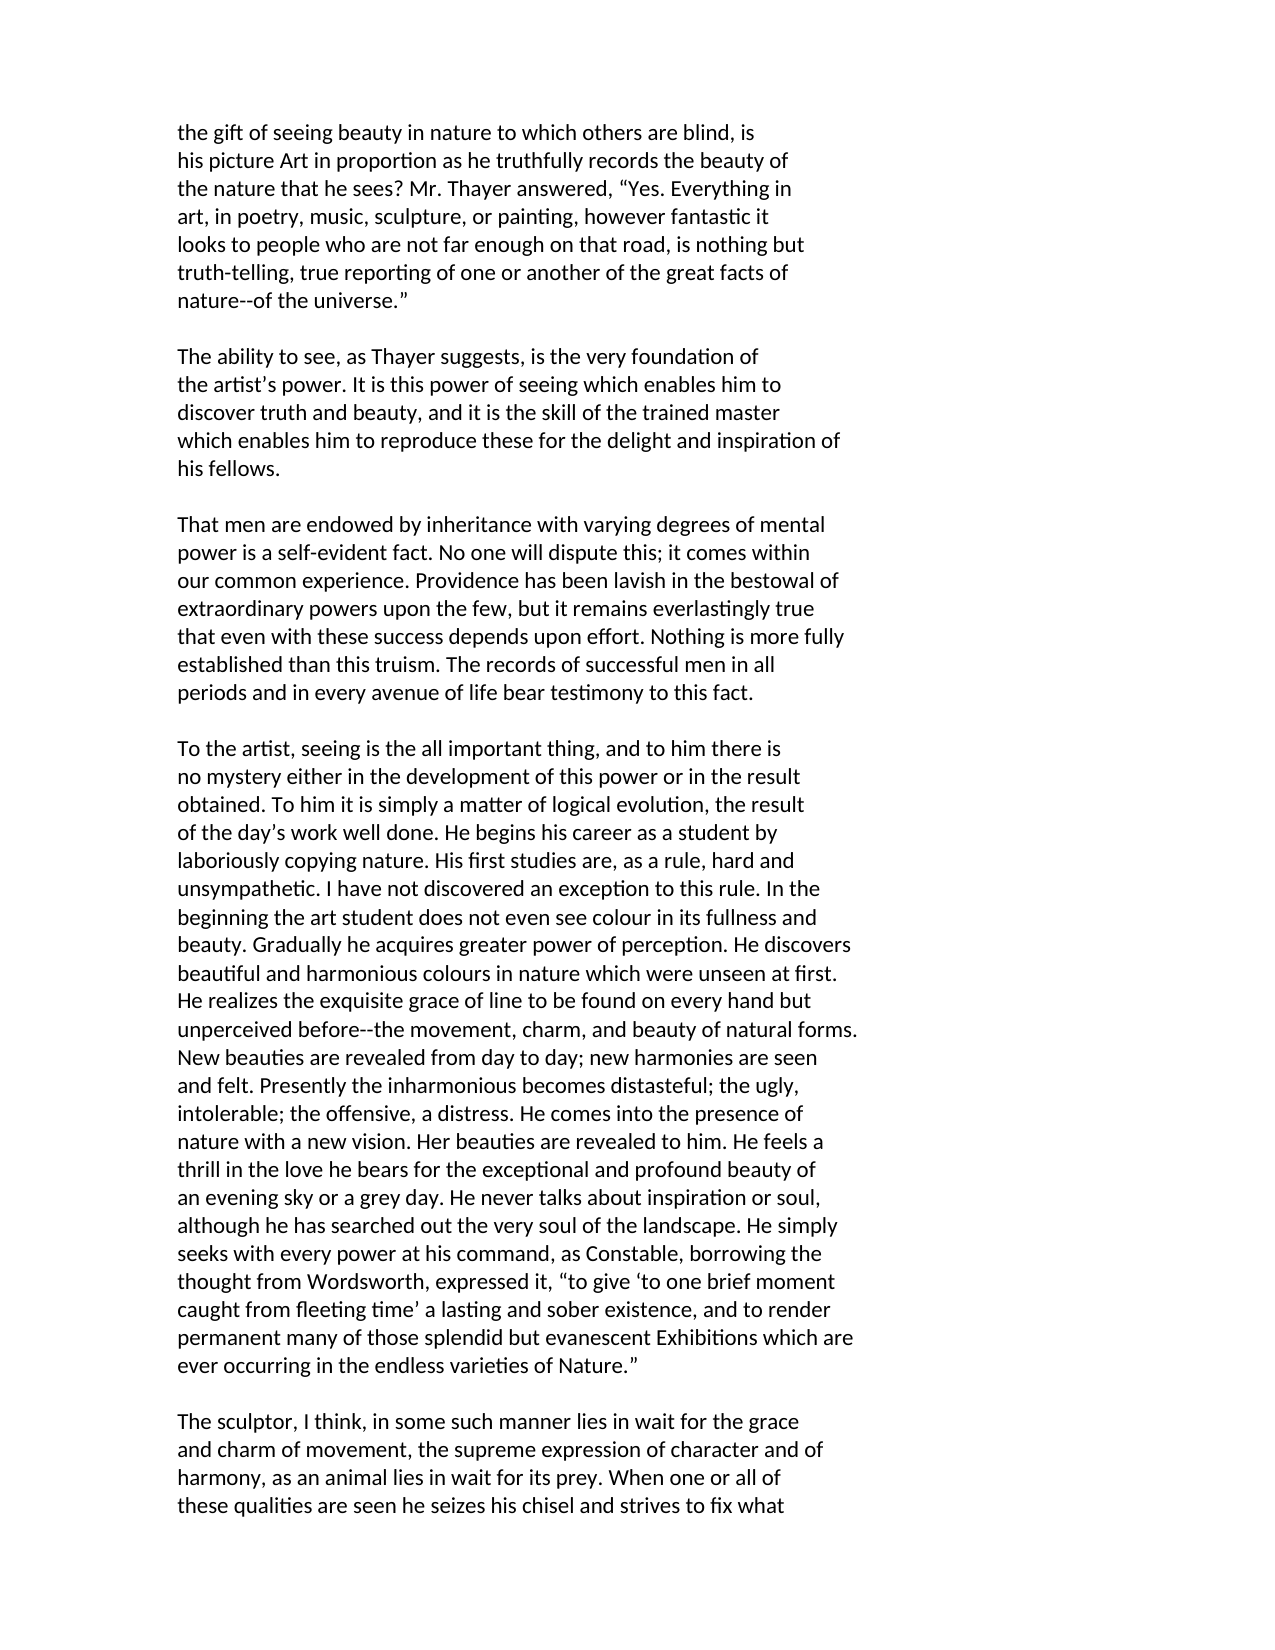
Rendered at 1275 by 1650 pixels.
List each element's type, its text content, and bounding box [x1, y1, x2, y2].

text looks to people who are not far enough on that road, is nothing but [177, 230, 1186, 258]
text beginning the art student does not even see colour in its fullness and [177, 903, 1186, 931]
text his picture Art in proportion as he truthfully records the beauty of [177, 146, 1186, 174]
text art, in poetry, music, sculpture, or painting, however fantastic it [177, 202, 1186, 230]
text nature with a new vision. Her beauties are revealed to him. He feels a [177, 1127, 1186, 1155]
text caught from fleeting time’ a lasting and sober existence, and to render [177, 1295, 1186, 1323]
text harmony, as an animal lies in wait for its prey. When one or all of [177, 1463, 1186, 1491]
text the artist’s power. It is this power of seeing which enables him to [177, 370, 1186, 398]
text our common experience. Providence has been lavish in the bestowal of [177, 566, 1186, 594]
text beauty. Gradually he acquires greater power of perception. He discovers [177, 931, 1186, 959]
text extraordinary powers upon the few, but it remains everlastingly true [177, 594, 1186, 622]
text seeks with every power at his command, as Constable, borrowing the [177, 1239, 1186, 1267]
text intolerable; the offensive, a distress. He comes into the presence of [177, 1099, 1186, 1127]
text unperceived before--the movement, charm, and beauty of natural forms. [177, 1015, 1186, 1043]
text nature--of the universe.” [177, 286, 1186, 314]
text beautiful and harmonious colours in nature which were unseen at first. [177, 959, 1186, 987]
text and charm of movement, the supreme expression of character and of [177, 1435, 1186, 1463]
text To the artist, seeing is the all important thing, and to him there is [177, 734, 1186, 762]
text an evening sky or a grey day. He never talks about inspiration or soul, [177, 1183, 1186, 1211]
text these qualities are seen he seizes his chisel and strives to fix what [177, 1491, 1186, 1519]
text the nature that he sees? Mr. Thayer answered, “Yes. Everything in [177, 174, 1186, 202]
text obtained. To him it is simply a matter of logical evolution, the result [177, 791, 1186, 818]
text discover truth and beauty, and it is the skill of the trained master [177, 398, 1186, 426]
text That men are endowed by inheritance with varying degrees of mental [177, 510, 1186, 538]
text established than this truism. The records of successful men in all [177, 650, 1186, 678]
text of the day’s work well done. He begins his career as a student by [177, 818, 1186, 847]
text laboriously copying nature. His first studies are, as a rule, hard and [177, 847, 1186, 874]
text unsympathetic. I have not discovered an exception to this rule. In the [177, 874, 1186, 903]
text the gift of seeing beauty in nature to which others are blind, is [177, 118, 1186, 146]
text ever occurring in the endless varieties of Nature.” [177, 1351, 1186, 1379]
text thrill in the love he bears for the exceptional and profound beauty of [177, 1155, 1186, 1183]
text truth-telling, true reporting of one or another of the great facts of [177, 258, 1186, 286]
text that even with these success depends upon effort. Nothing is more fully [177, 622, 1186, 650]
text no mystery either in the development of this power or in the result [177, 762, 1186, 791]
text which enables him to reproduce these for the delight and inspiration of [177, 426, 1186, 454]
text although he has searched out the very soul of the landscape. He simply [177, 1211, 1186, 1239]
text The ability to see, as Thayer suggests, is the very foundation of [177, 342, 1186, 370]
text his fellows. [177, 454, 1186, 482]
text permanent many of those splendid but evanescent Exhibitions which are [177, 1323, 1186, 1351]
text He realizes the exquisite grace of line to be found on every hand but [177, 987, 1186, 1015]
text periods and in every avenue of life bear testimony to this fact. [177, 678, 1186, 706]
text The sculptor, I think, in some such manner lies in wait for the grace [177, 1407, 1186, 1435]
text New beauties are revealed from day to day; new harmonies are seen [177, 1043, 1186, 1071]
text and felt. Presently the inharmonious becomes distasteful; the ugly, [177, 1071, 1186, 1099]
text power is a self-evident fact. No one will dispute this; it comes within [177, 538, 1186, 566]
text thought from Wordsworth, expressed it, “to give ‘to one brief moment [177, 1267, 1186, 1295]
